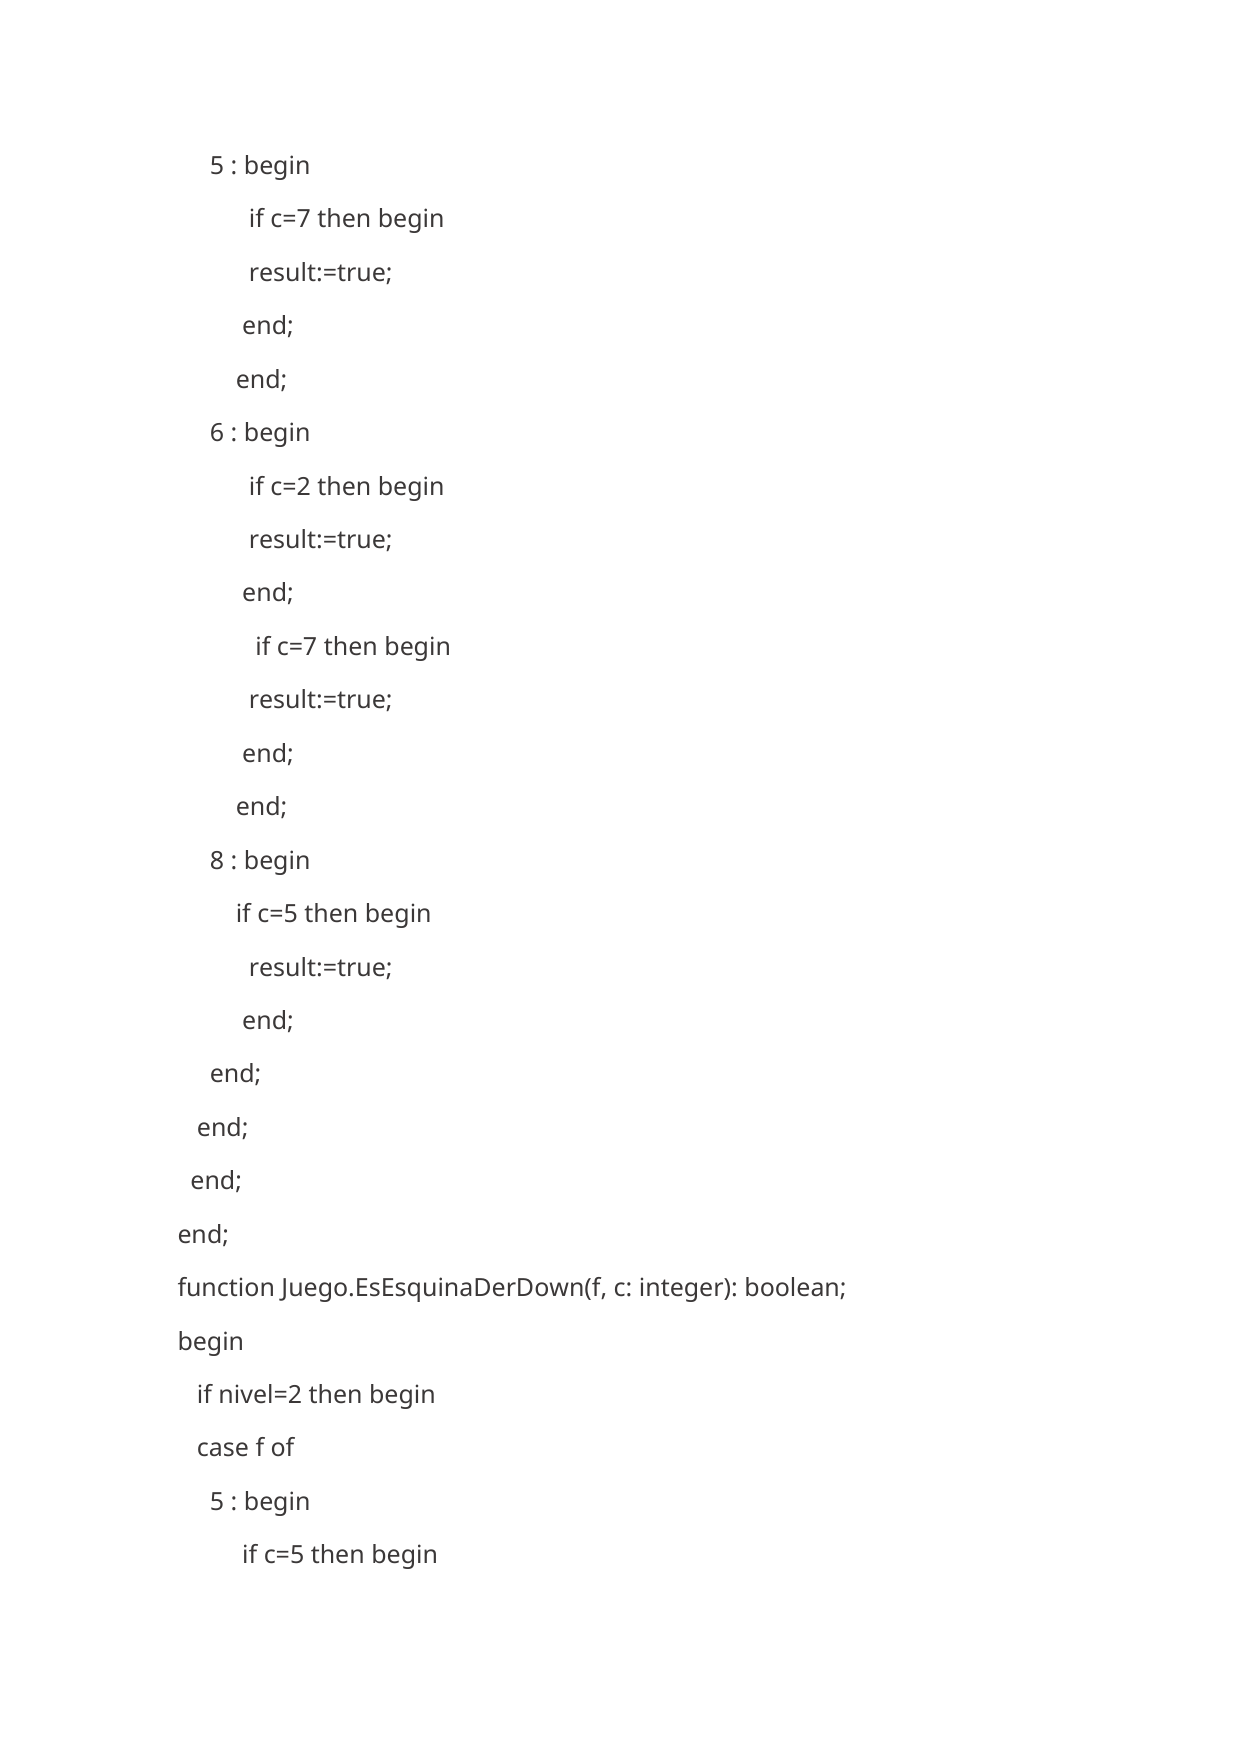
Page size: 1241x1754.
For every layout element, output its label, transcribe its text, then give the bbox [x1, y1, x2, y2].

text end; [177, 1109, 1063, 1143]
text end; [177, 361, 1063, 395]
text result:=true; [177, 682, 1063, 716]
text end; [177, 575, 1063, 609]
text if c=5 then begin [177, 896, 1063, 930]
text end; [177, 308, 1063, 342]
text result:=true; [177, 949, 1063, 983]
text if c=7 then begin [177, 628, 1063, 663]
text end; [177, 789, 1063, 823]
text begin [177, 1323, 1063, 1357]
text 6 : begin [177, 415, 1063, 449]
text end; [177, 1216, 1063, 1250]
text result:=true; [177, 522, 1063, 556]
text result:=true; [177, 254, 1063, 288]
text end; [177, 1163, 1063, 1197]
text if c=2 then begin [177, 468, 1063, 502]
text if nivel=2 then begin [177, 1377, 1063, 1411]
text function Juego.EsEsquinaDerDown(f, c: integer): boolean; [177, 1270, 1063, 1304]
text case f of [177, 1430, 1063, 1464]
text end; [177, 1056, 1063, 1090]
text 8 : begin [177, 842, 1063, 876]
text end; [177, 1003, 1063, 1037]
text 5 : begin [177, 1483, 1063, 1518]
text if c=5 then begin [177, 1537, 1063, 1571]
text 5 : begin [177, 148, 1063, 182]
text end; [177, 735, 1063, 769]
text if c=7 then begin [177, 201, 1063, 235]
